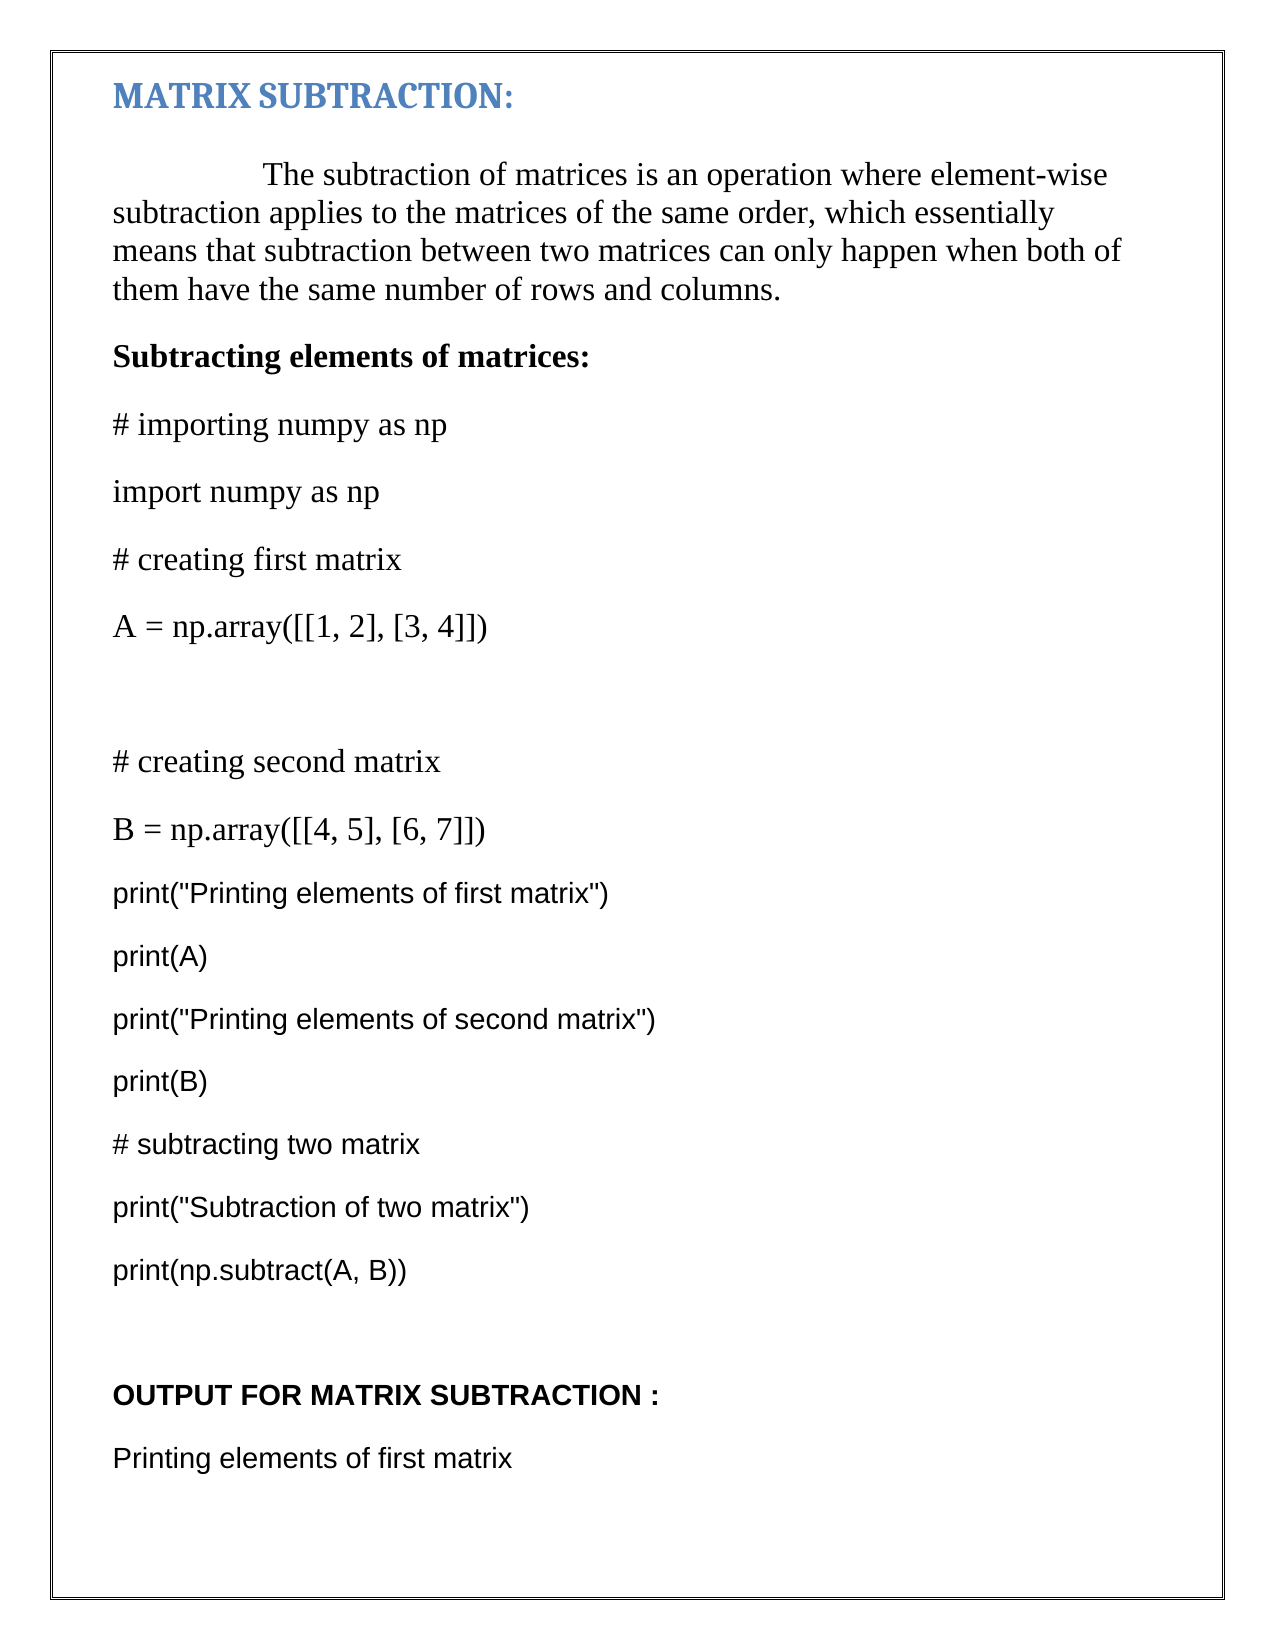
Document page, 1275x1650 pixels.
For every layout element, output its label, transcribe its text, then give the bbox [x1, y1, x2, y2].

text print("Printing elements of first matrix") [112, 876, 1125, 910]
text print("Printing elements of second matrix") [112, 1002, 1125, 1035]
text # subtracting two matrix [112, 1127, 1125, 1161]
text print(np.subtract(A, B)) [112, 1252, 1125, 1286]
text print(B) [112, 1064, 1125, 1098]
text print(A) [112, 939, 1125, 972]
text # creating second matrix [112, 741, 1125, 779]
subtitle MATRIX SUBTRACTION: [112, 75, 1125, 118]
text Subtracting elements of matrices: [112, 336, 1125, 374]
text OUTPUT FOR MATRIX SUBTRACTION : [112, 1378, 1125, 1411]
text The subtraction of matrices is an operation where element-wise subtraction applies to the matrices of the same order, which essentially means that subtraction between two matrices can only happen when both of them have the same number of rows and columns. [112, 154, 1125, 307]
text # importing numpy as np [112, 404, 1125, 442]
text import numpy as np [112, 471, 1125, 509]
text Printing elements of first matrix [112, 1441, 1125, 1474]
text B = np.array([[4, 5], [6, 7]]) [112, 809, 1125, 847]
text print("Subtraction of two matrix") [112, 1190, 1125, 1223]
text A = np.array([[1, 2], [3, 4]]) [112, 606, 1125, 644]
text # creating first matrix [112, 539, 1125, 577]
